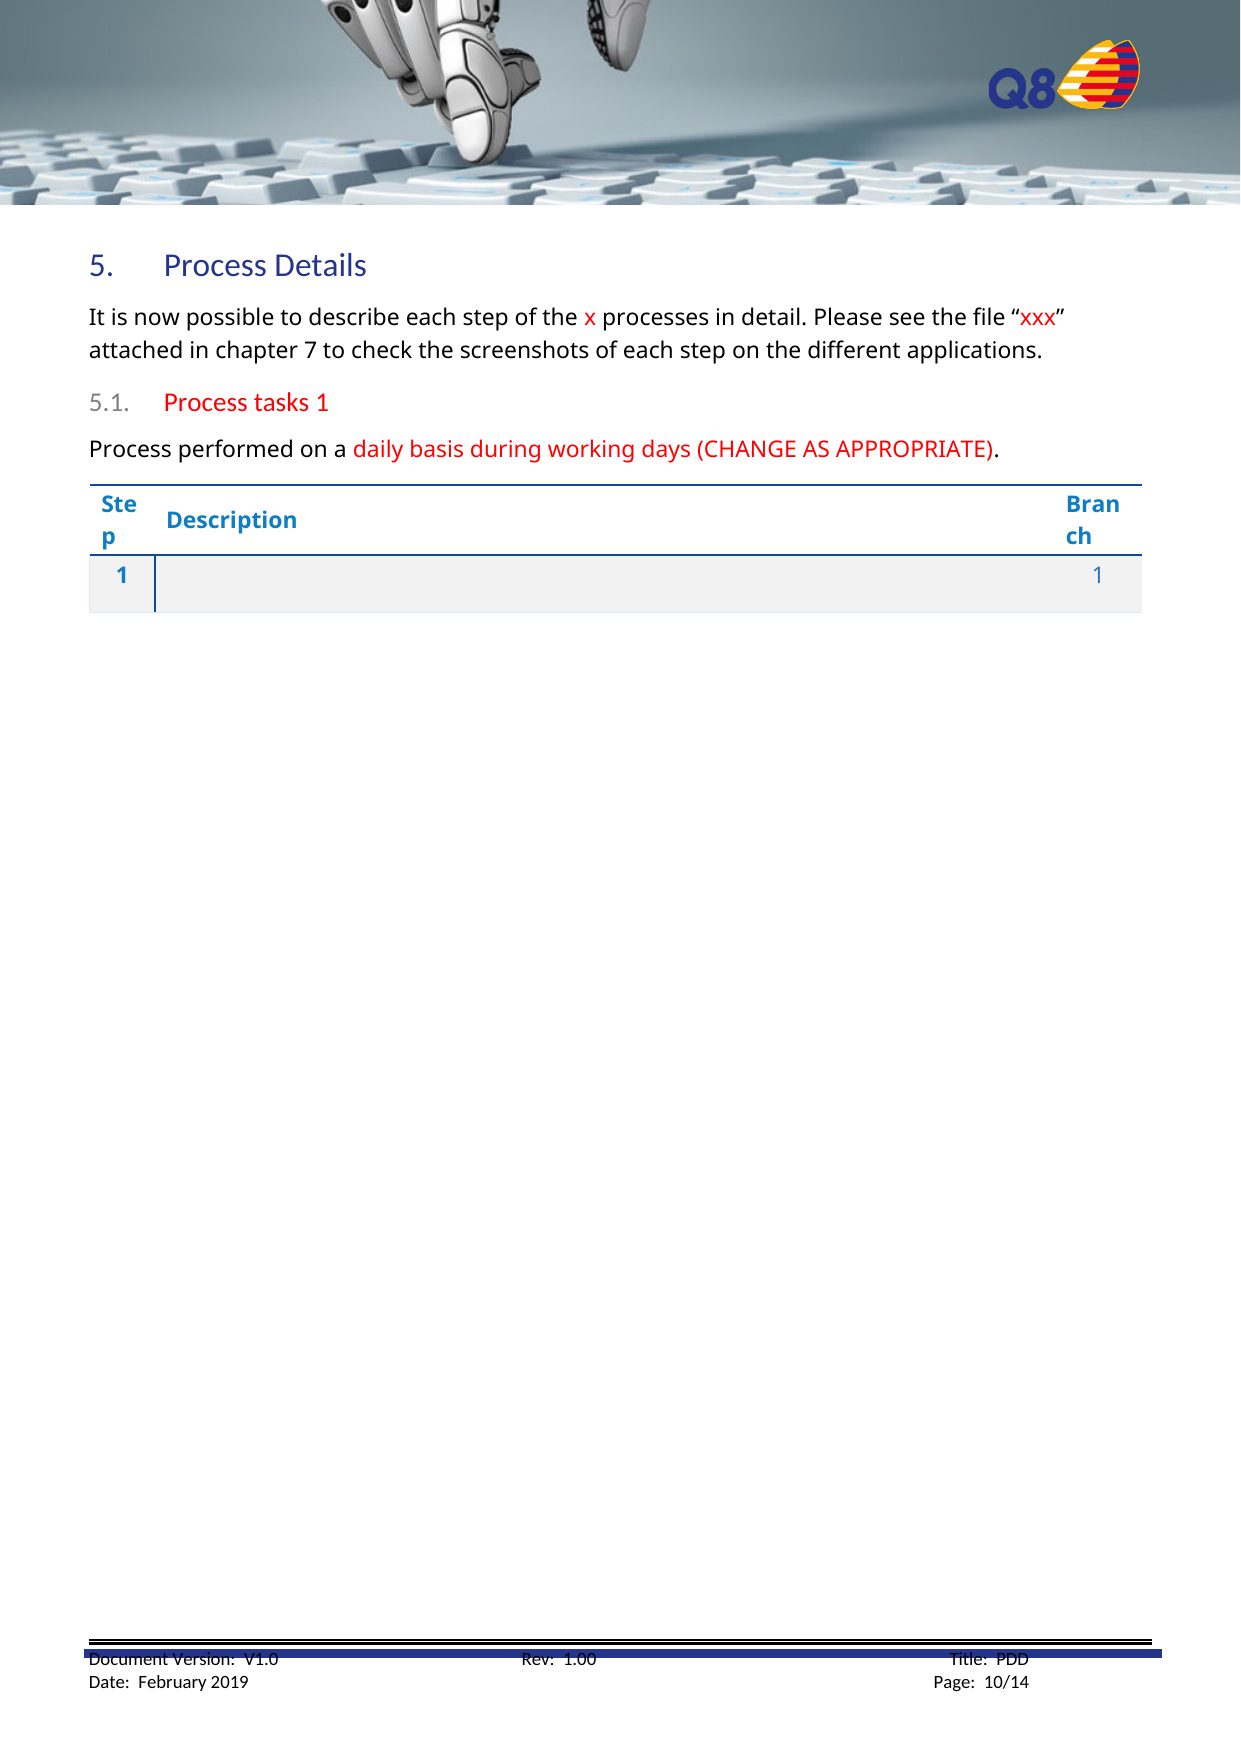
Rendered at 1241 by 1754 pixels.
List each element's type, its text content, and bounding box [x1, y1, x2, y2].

table_cell 1 [90, 556, 154, 612]
subtitle Process tasks 1 [89, 385, 1152, 418]
picture [0, 0, 1241, 205]
subtitle Process Details [89, 244, 1152, 285]
table_cell [156, 556, 1054, 612]
table_header Step [90, 486, 154, 554]
table_header Branch [1054, 486, 1142, 554]
text It is now possible to describe each step of the x processes in detail. Please see the file “xxx” attached in chapter 7 to check the screenshots of each step on the different applications. [89, 301, 1152, 366]
table_cell 1 [1054, 556, 1142, 612]
table_header Description [155, 486, 1054, 554]
text Process performed on a daily basis during working days (CHANGE AS APPROPRIATE). [89, 433, 1152, 464]
